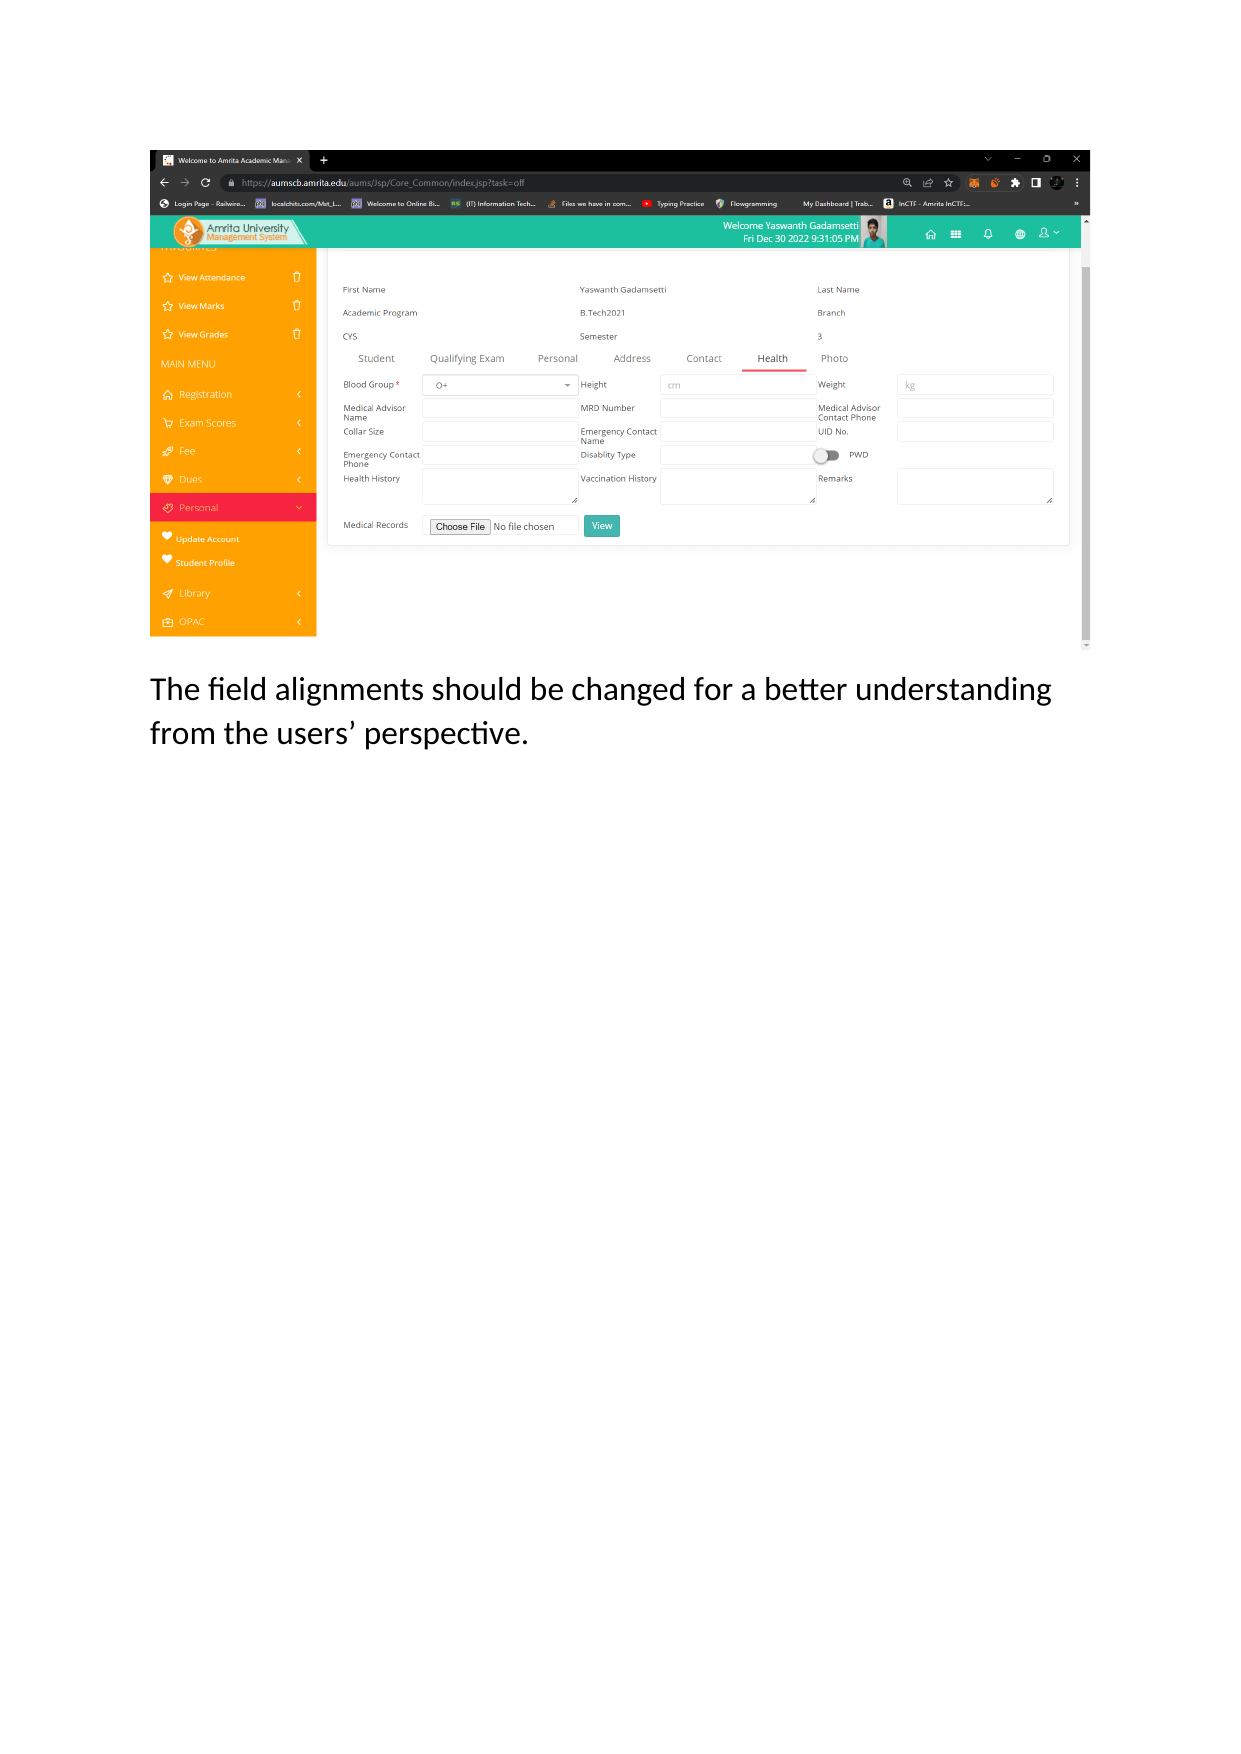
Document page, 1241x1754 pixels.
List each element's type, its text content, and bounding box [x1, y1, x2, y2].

text The field alignments should be changed for a better understanding from the users’ perspective. [150, 668, 1090, 753]
picture [150, 150, 1091, 650]
